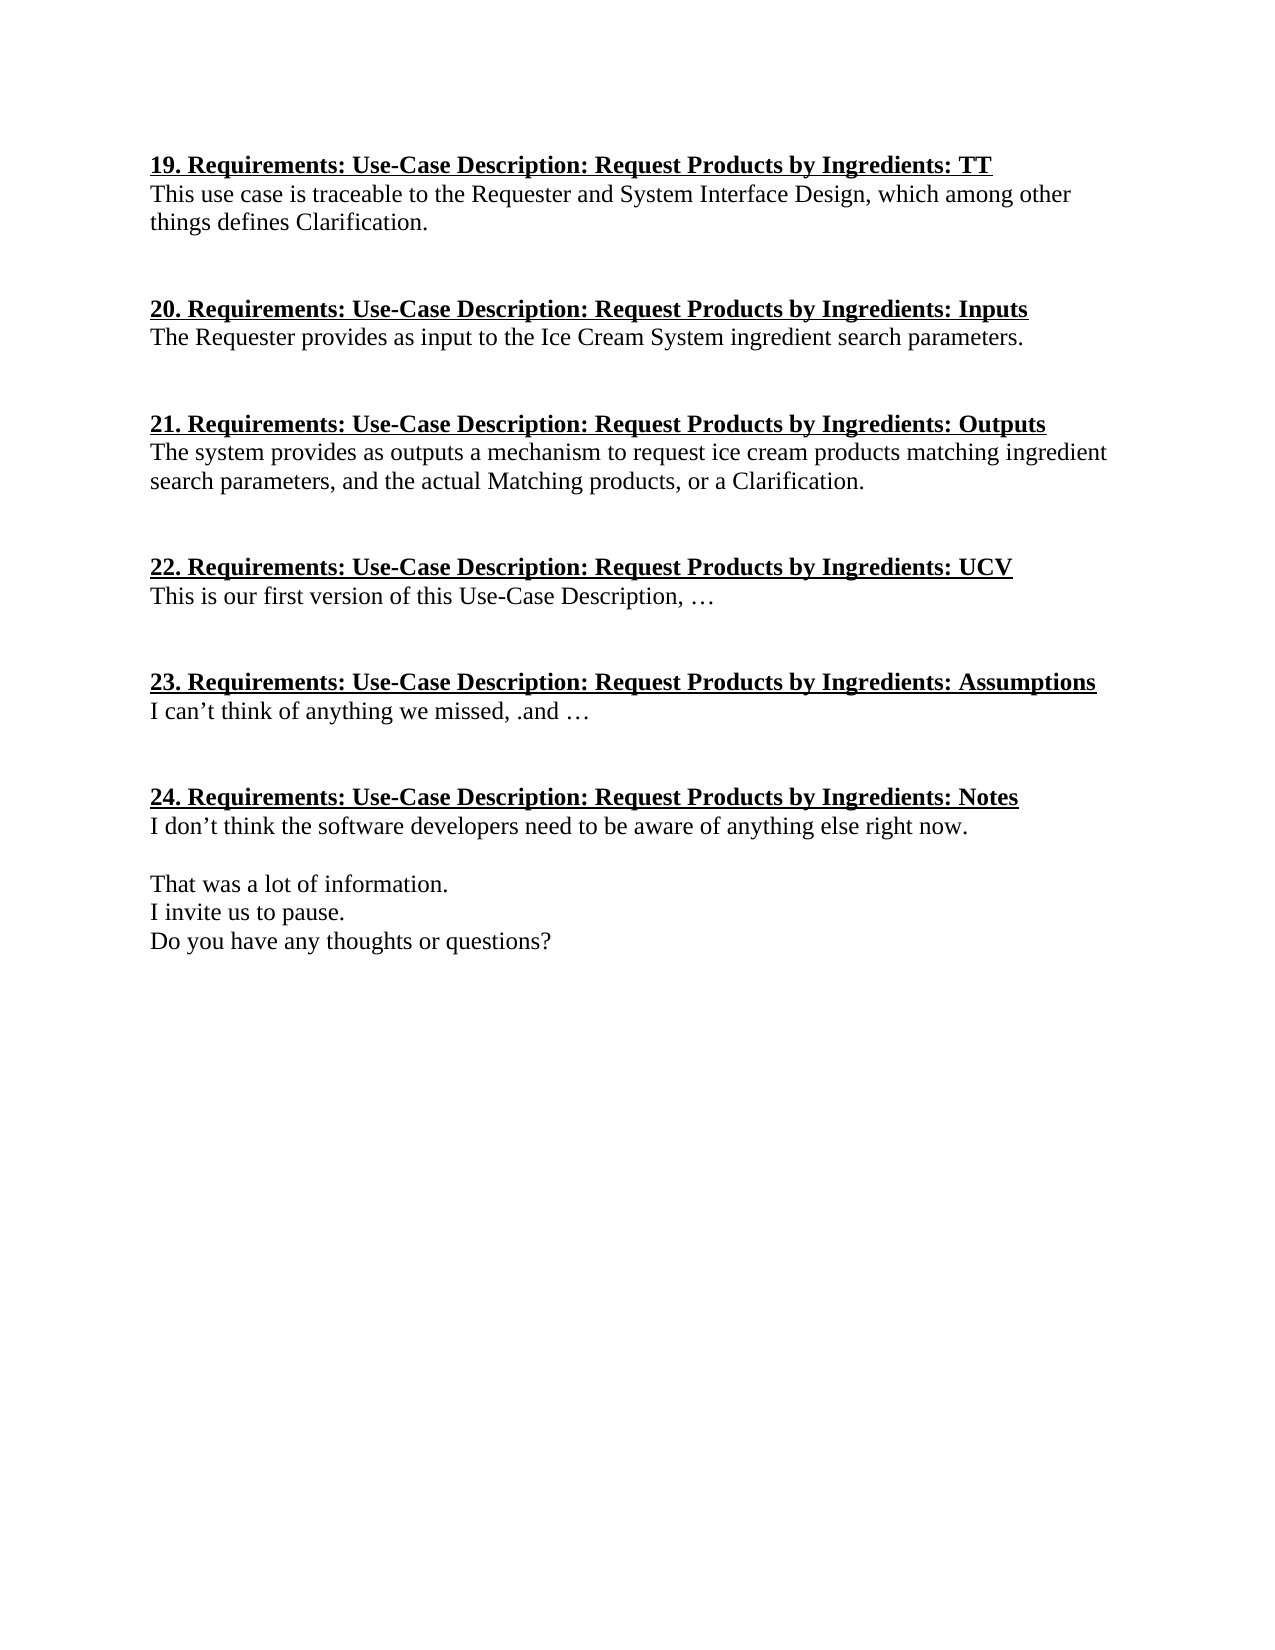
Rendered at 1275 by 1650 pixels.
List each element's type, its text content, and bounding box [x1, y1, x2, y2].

text This is our first version of this Use-Case Description, … [150, 581, 1125, 610]
text I can’t think of anything we missed, .and … [150, 696, 1125, 725]
text The system provides as outputs a mechanism to request ice cream products matching ingredient search parameters, and the actual Matching products, or a Clarification. [150, 437, 1125, 495]
text I don’t think the software developers need to be aware of anything else right now. [150, 811, 1125, 840]
text 22. Requirements: Use-Case Description: Request Products by Ingredients: UCV [150, 552, 1125, 581]
text 19. Requirements: Use-Case Description: Request Products by Ingredients: TT [150, 150, 1125, 179]
text Do you have any thoughts or questions? [150, 926, 1125, 955]
text This use case is traceable to the Requester and System Interface Design, which among other things defines Clarification. [150, 179, 1125, 236]
text The Requester provides as input to the Ice Cream System ingredient search parameters. [150, 322, 1125, 351]
text 23. Requirements: Use-Case Description: Request Products by Ingredients: Assumptions [150, 667, 1125, 696]
text 20. Requirements: Use-Case Description: Request Products by Ingredients: Inputs [150, 294, 1125, 322]
text I invite us to pause. [150, 897, 1125, 926]
text That was a lot of information. [150, 869, 1125, 897]
text 21. Requirements: Use-Case Description: Request Products by Ingredients: Outputs [150, 409, 1125, 437]
text 24. Requirements: Use-Case Description: Request Products by Ingredients: Notes [150, 782, 1125, 811]
